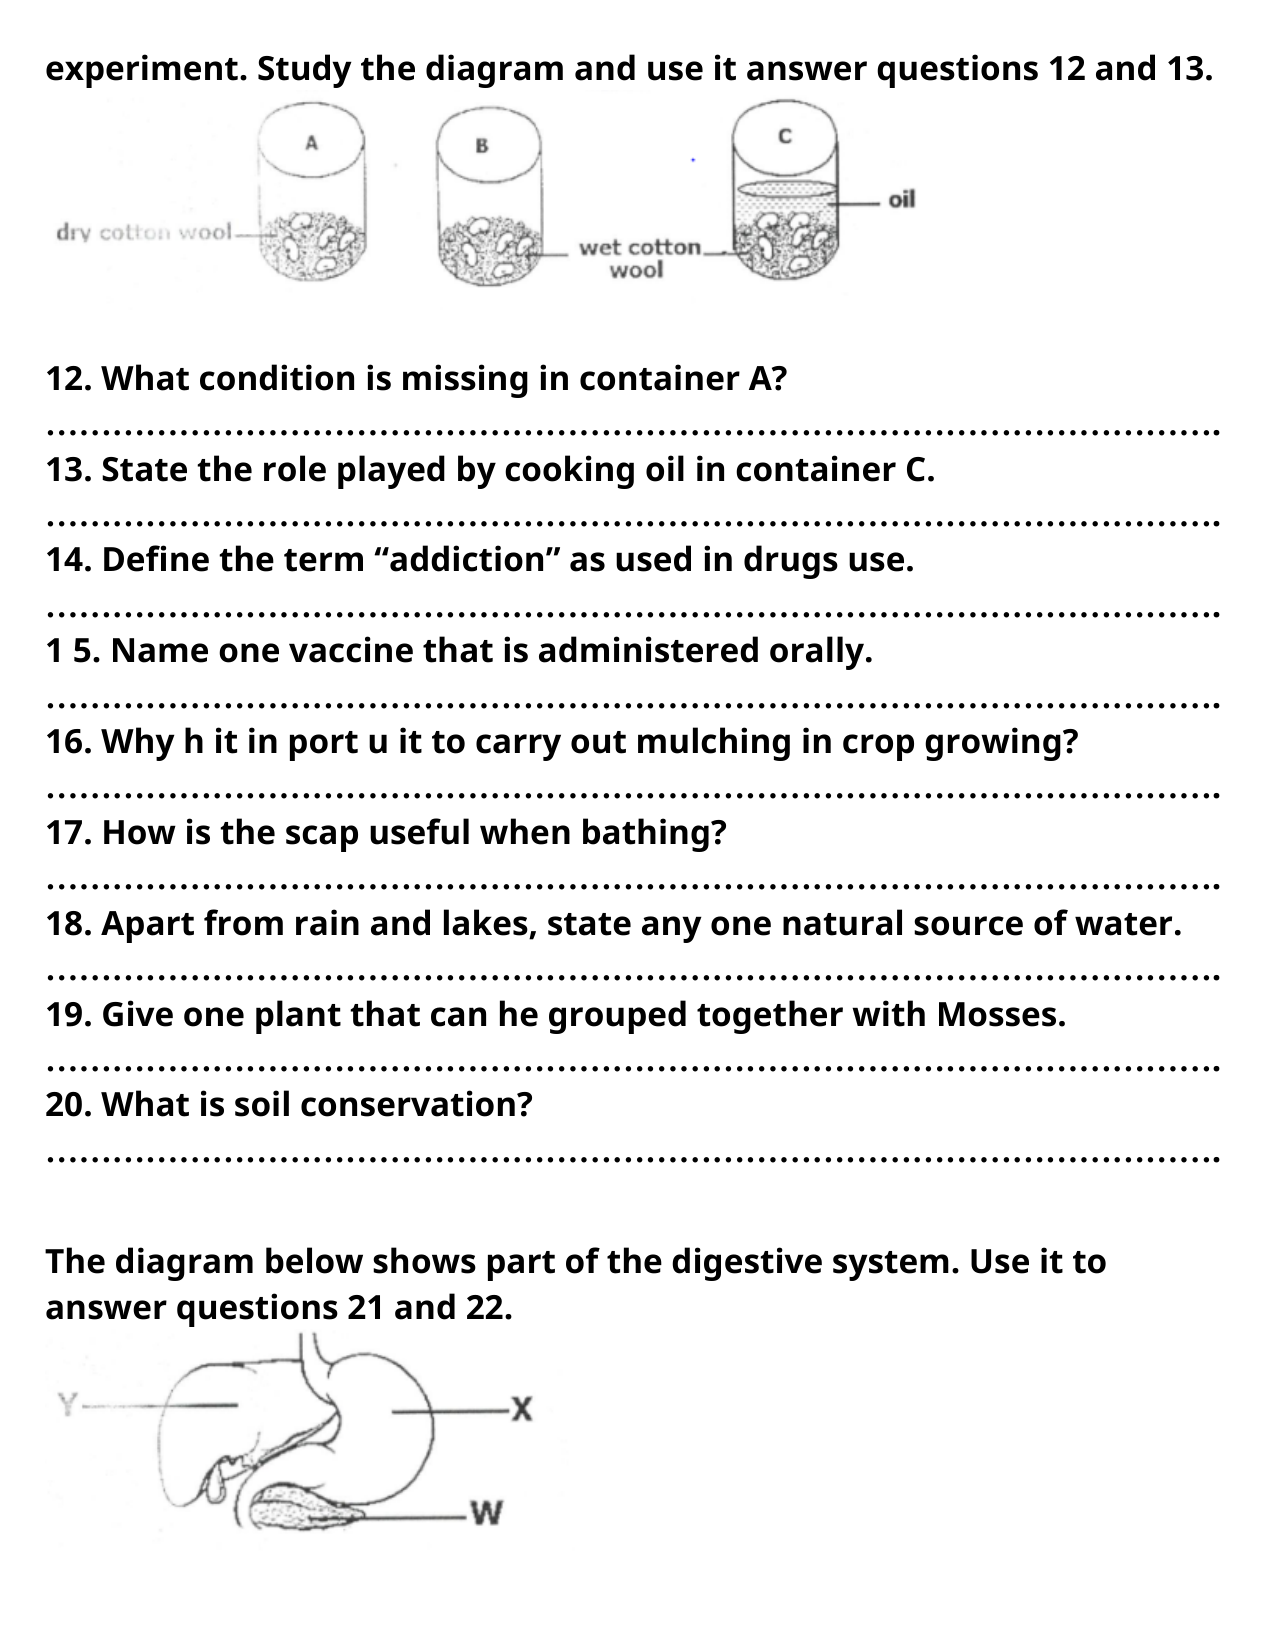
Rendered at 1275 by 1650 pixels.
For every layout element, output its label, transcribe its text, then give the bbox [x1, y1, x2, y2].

picture [45, 1329, 575, 1551]
text 20. What is soil conservation? ……………………………………………………………………………………………. [45, 1081, 1230, 1172]
text 13. State the role played by cooking oil in container C. ……………………………………………………………………………………………. [45, 445, 1230, 536]
text 16. Why h it in port u it to carry out mulching in crop growing? ……………………………………………………………………………………………. [45, 718, 1230, 809]
text 1 5. Name one vaccine that is administered orally. ……………………………………………………………………………………………. [45, 627, 1230, 718]
text 14. Define the term “addiction” as used in drugs use. ……………………………………………………………………………………………. [45, 536, 1230, 627]
text 18. Apart from rain and lakes, state any one natural source of water. ……………………………………………………………………………………………. [45, 899, 1230, 990]
text 12. What condition is missing in container A? ……………………………………………………………………………………………. [45, 354, 1230, 445]
picture [45, 90, 927, 310]
text 19. Give one plant that can he grouped together with Mosses. ……………………………………………………………………………………………. [45, 990, 1230, 1081]
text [45, 45, 1230, 309]
text 17. How is the scap useful when bathing? ……………………………………………………………………………………………. [45, 809, 1230, 899]
